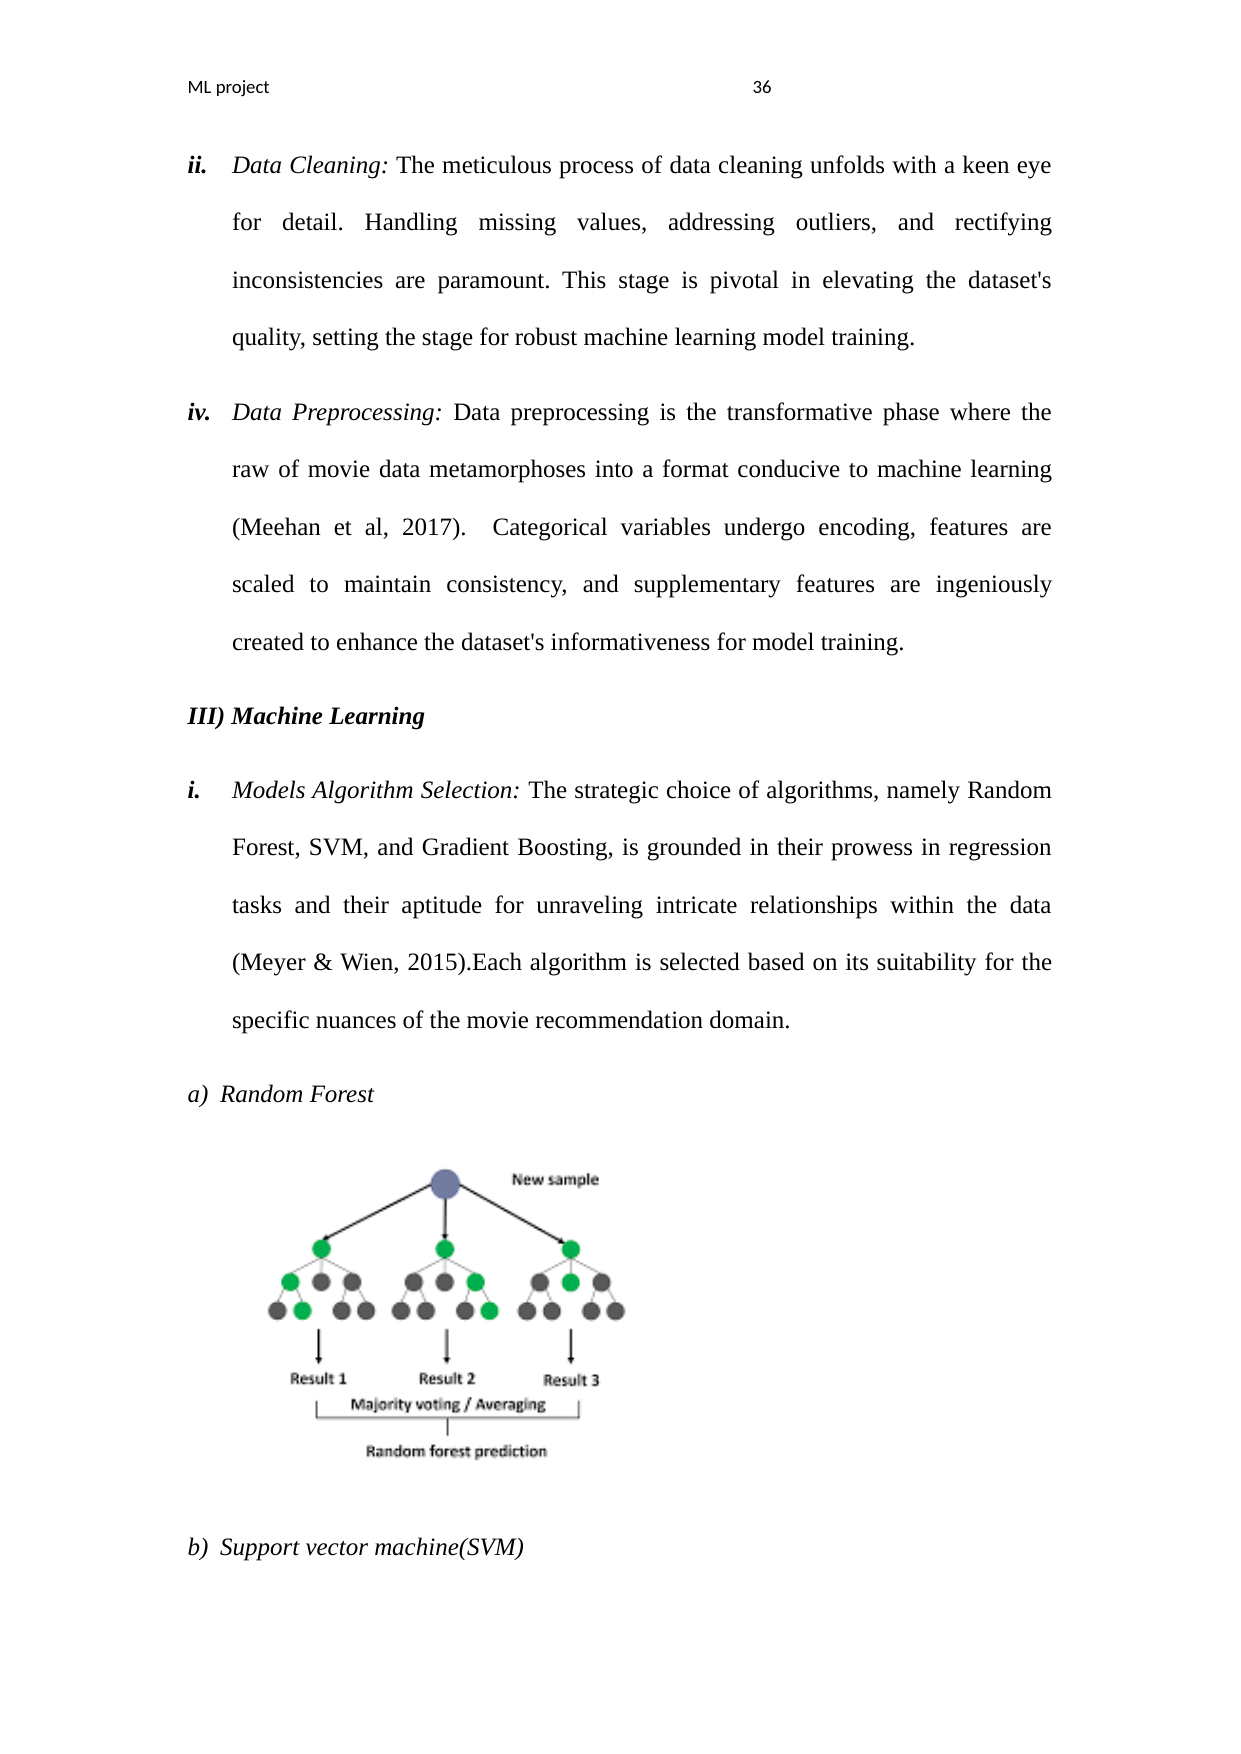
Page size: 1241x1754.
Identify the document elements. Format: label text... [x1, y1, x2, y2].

list Models Algorithm Selection: The strategic choice of algorithms, namely Random Forest, SVM, and Gradient Boosting, is grounded in their prowess in regression tasks and their aptitude for unraveling intricate relationships within the data (Meyer & Wien, 2015).Each algorithm is selected based on its suitability for the specific nuances of the movie recommendation domain. [187, 775, 1053, 1034]
list Data Preprocessing: Data preprocessing is the transformative phase where the raw of movie data metamorphoses into a format conducive to machine learning (Meehan et al, 2017). Categorical variables undergo encoding, features are scaled to maintain consistency, and supplementary features are ingeniously created to enhance the dataset's informativeness for model training. [187, 397, 1053, 655]
list Data Cleaning: The meticulous process of data cleaning unfolds with a keen eye for detail. Handling missing values, addressing outliers, and rectifying inconsistencies are paramount. This stage is pivotal in elevating the dataset's quality, setting the stage for robust machine learning model training. [187, 150, 1053, 351]
list Random Forest [187, 1079, 1053, 1108]
list Machine Learning [187, 701, 1053, 729]
list Support vector machine(SVM) [187, 1532, 1053, 1560]
picture [187, 1153, 730, 1487]
